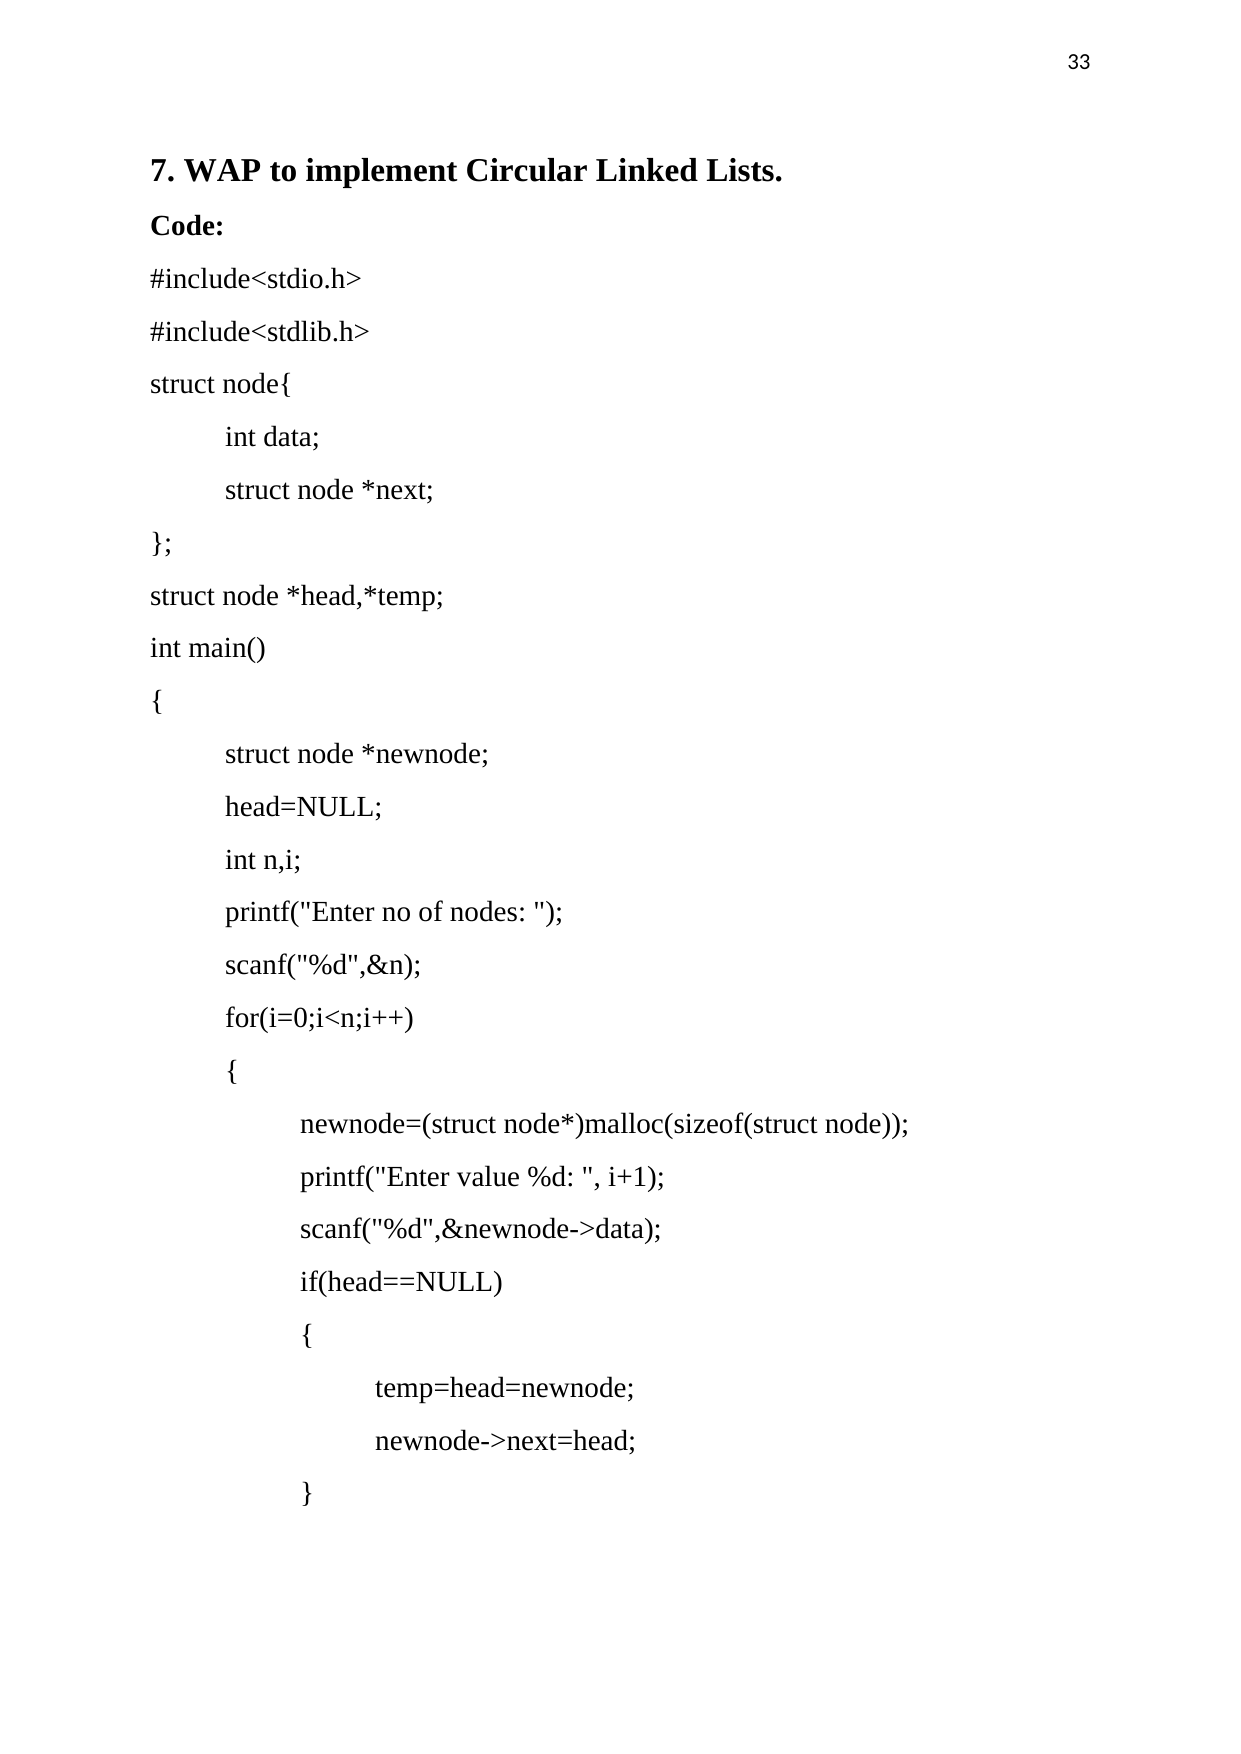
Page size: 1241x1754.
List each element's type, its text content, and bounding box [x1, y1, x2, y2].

text struct node *head,*temp; [150, 578, 1090, 611]
text { [150, 683, 1090, 717]
text struct node *next; [150, 472, 1090, 506]
text Code: [150, 208, 1090, 242]
text newnode->next=head; [150, 1423, 1090, 1456]
text for(i=0;i<n;i++) [150, 1000, 1090, 1034]
text int data; [150, 419, 1090, 453]
text int n,i; [150, 842, 1090, 875]
text temp=head=newnode; [150, 1370, 1090, 1403]
text struct node *newnode; [150, 736, 1090, 770]
text printf("Enter no of nodes: "); [150, 894, 1090, 928]
text }; [150, 525, 1090, 558]
text scanf("%d",&n); [150, 947, 1090, 981]
text if(head==NULL) [150, 1264, 1090, 1298]
text } [150, 1476, 1090, 1509]
text struct node{ [150, 366, 1090, 400]
text head=NULL; [150, 789, 1090, 822]
text { [150, 1053, 1090, 1087]
text scanf("%d",&newnode->data); [150, 1211, 1090, 1245]
text int main() [150, 631, 1090, 664]
text #include<stdlib.h> [150, 314, 1090, 347]
text 7. WAP to implement Circular Linked Lists. [150, 150, 1090, 188]
text { [150, 1317, 1090, 1351]
text newnode=(struct node*)malloc(sizeof(struct node)); [150, 1106, 1090, 1139]
text #include<stdio.h> [150, 261, 1090, 294]
text printf("Enter value %d: ", i+1); [150, 1159, 1090, 1192]
